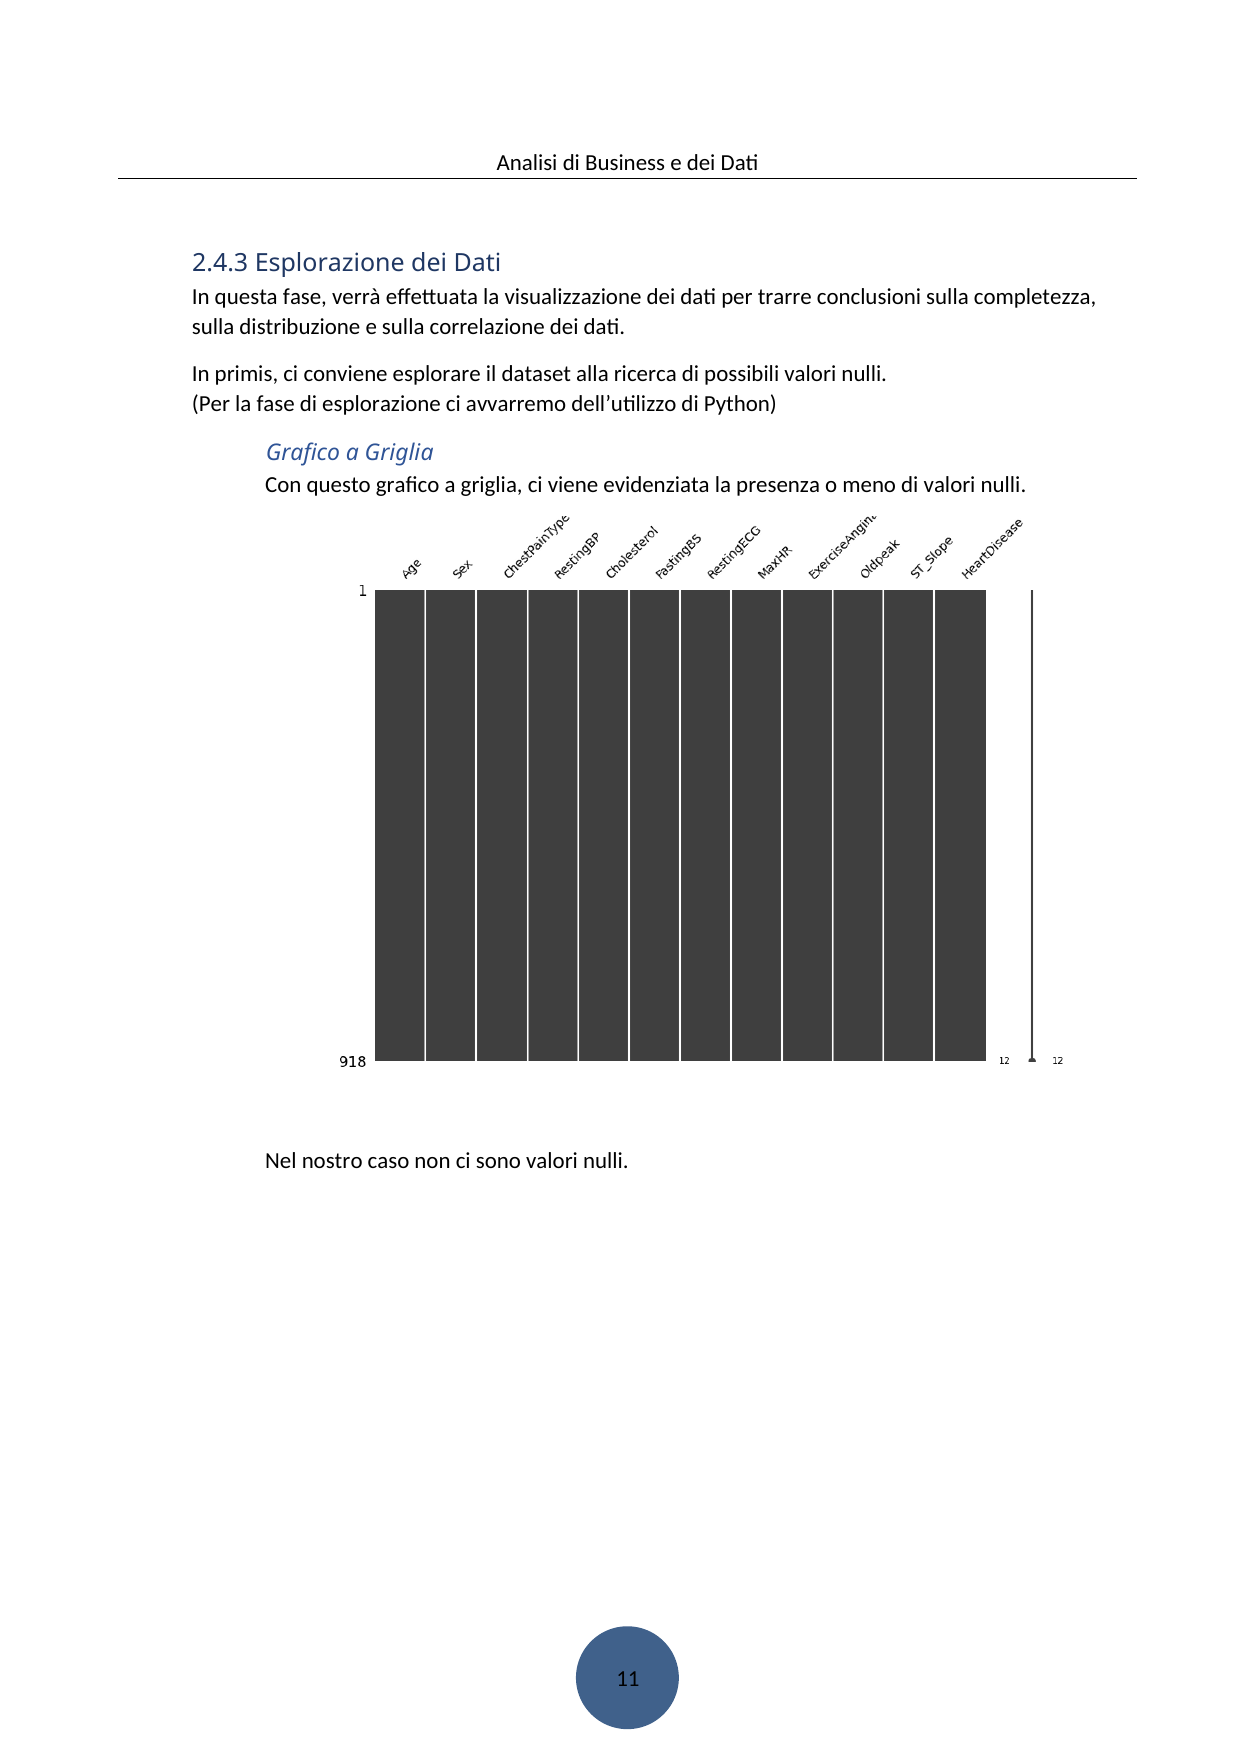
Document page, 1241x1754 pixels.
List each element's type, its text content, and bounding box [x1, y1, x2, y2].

text In questa fase, verrà effettuata la visualizzazione dei dati per trarre conclusioni sulla completezza, sulla distribuzione e sulla correlazione dei dati. [192, 282, 1137, 340]
text Nel nostro caso non ci sono valori nulli. [265, 1147, 1137, 1175]
text Con questo grafico a griglia, ci viene evidenziata la presenza o meno di valori nulli. [265, 470, 1137, 498]
text In primis, ci conviene esplorare il dataset alla ricerca di possibili valori nulli. (Per la fase di esplorazione ci avvarremo dell’utilizzo di Python) [192, 359, 1137, 417]
subtitle 2.4.3 Esplorazione dei Dati [118, 245, 1137, 279]
text Analisi di Business e dei Dati [118, 148, 1137, 178]
picture [265, 516, 1138, 1128]
subtitle Grafico a Griglia [192, 436, 1137, 467]
